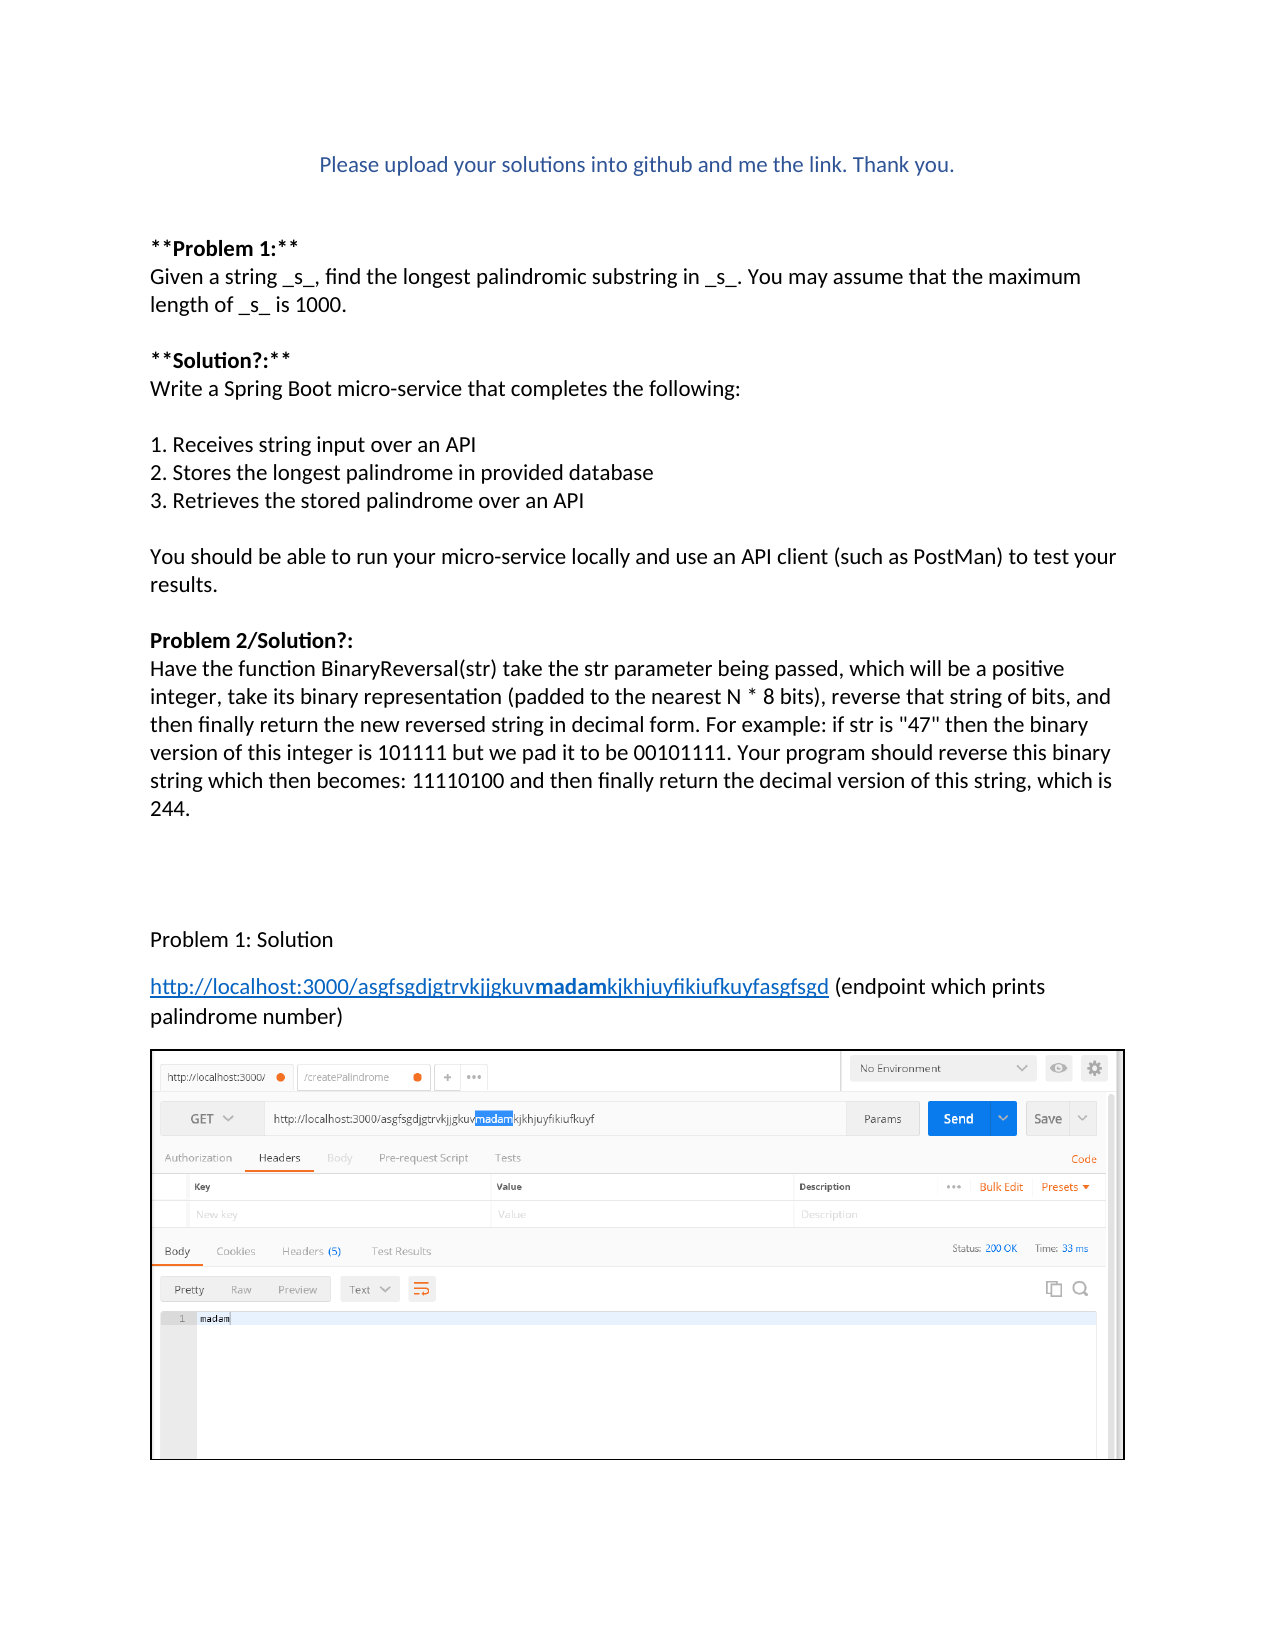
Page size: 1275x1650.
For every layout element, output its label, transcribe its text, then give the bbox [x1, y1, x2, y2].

text You should be able to run your micro-service locally and use an API client (such as PostMan) to test your results. [150, 542, 1125, 598]
text Please upload your solutions into github and me the link. Thank you. [150, 150, 1125, 178]
text **Problem 1:** [150, 234, 1125, 262]
text 3. Retrieves the stored palindrome over an API [150, 486, 1125, 514]
text Have the function BinaryReversal(str) take the str parameter being passed, which will be a positive integer, take its binary representation (padded to the nearest N * 8 bits), reverse that string of bits, and then finally return the new reversed string in decimal form. For example: if str is "47" then the binary version of this integer is 101111 but we pad it to be 00101111. Your program should reverse this binary string which then becomes: 11110100 and then finally return the decimal version of this string, which is 244. [150, 654, 1125, 822]
text Write a Spring Boot micro-service that completes the following: [150, 374, 1125, 402]
text Problem 1: Solution [150, 925, 1125, 953]
text Given a string _s_, find the longest palindromic substring in _s_. You may assume that the maximum length of _s_ is 1000. [150, 262, 1125, 318]
picture [152, 1051, 1123, 1459]
text 1. Receives string input over an API [150, 430, 1125, 458]
text **Solution?:** [150, 346, 1125, 374]
text 2. Stores the longest palindrome in provided database [150, 458, 1125, 486]
text http://localhost:3000/asgfsgdjgtrvkjjgkuvmadamkjkhjuyfikiufkuyfasgfsgd (endpoint which prints palindrome number) [150, 972, 1125, 1031]
text Problem 2/Solution?: [150, 626, 1125, 654]
